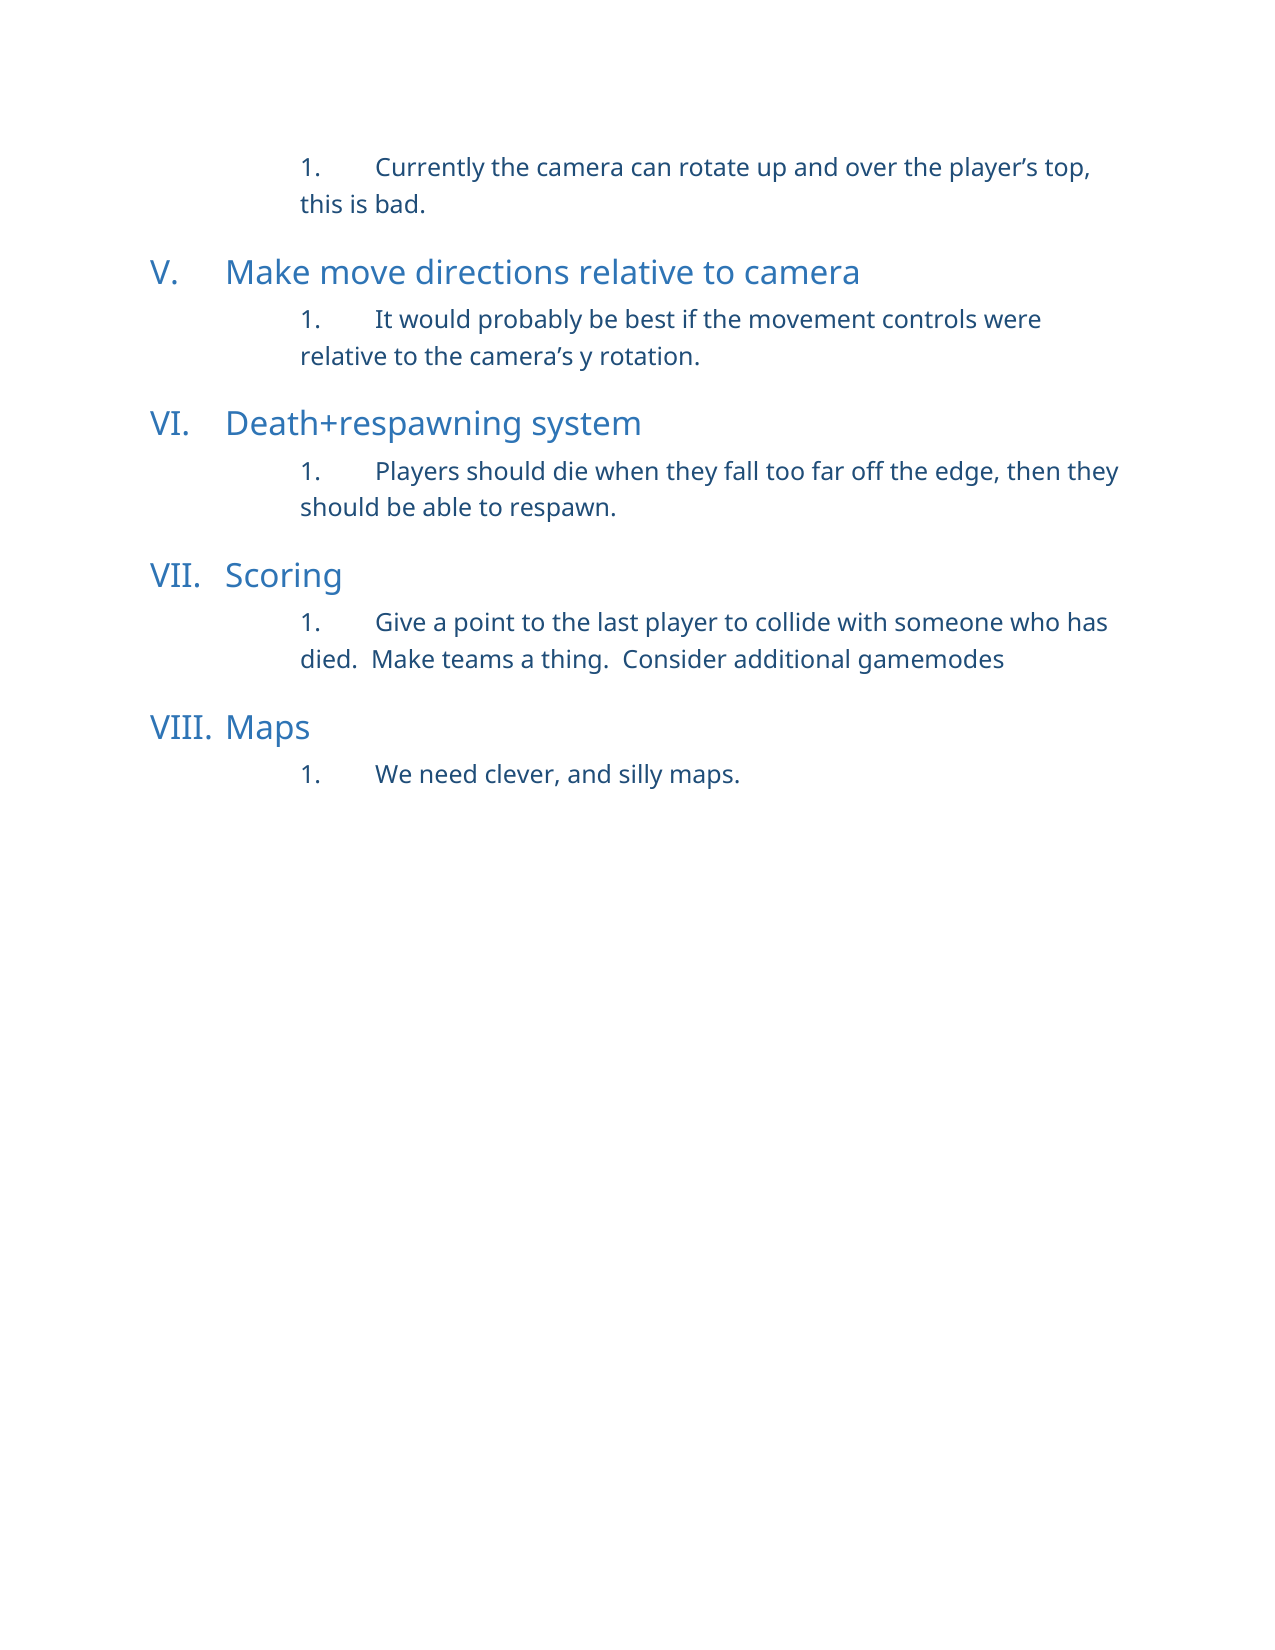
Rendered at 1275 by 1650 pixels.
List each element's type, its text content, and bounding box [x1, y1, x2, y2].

subtitle Players should die when they fall too far off the edge, then they should be able to respawn. [300, 453, 1125, 524]
subtitle Death+respawning system [150, 400, 1125, 446]
subtitle It would probably be best if the movement controls were relative to the camera’s y rotation. [300, 302, 1125, 372]
subtitle We need clever, and silly maps. [300, 757, 1125, 791]
subtitle Currently the camera can rotate up and over the player’s top, this is bad. [300, 150, 1125, 221]
subtitle Make move directions relative to camera [150, 248, 1125, 294]
subtitle Give a point to the last player to collide with someone who has died. Make teams a thing. Consider additional gamemodes [300, 605, 1125, 676]
subtitle Maps [150, 703, 1125, 749]
subtitle Scoring [150, 552, 1125, 597]
